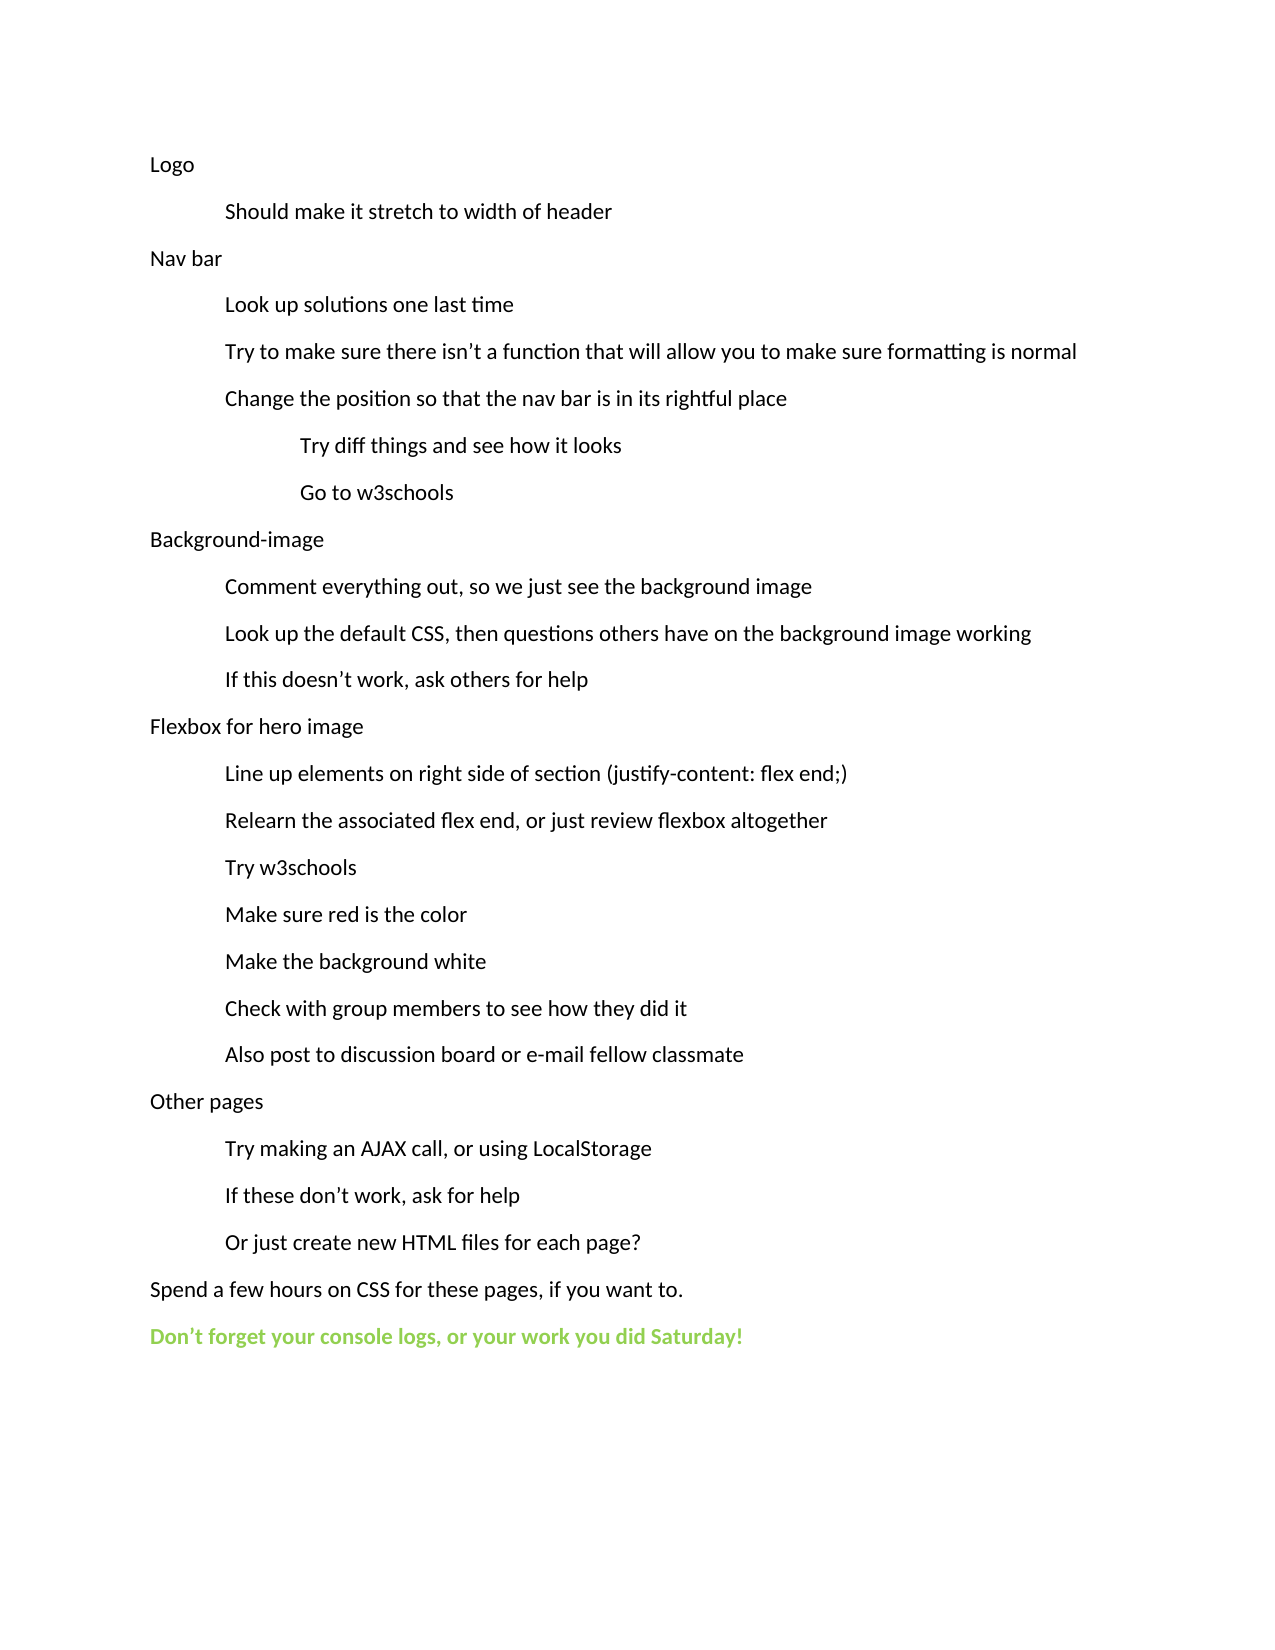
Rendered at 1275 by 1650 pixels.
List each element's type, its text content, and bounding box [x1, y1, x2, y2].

text Try diff things and see how it looks [150, 431, 1125, 459]
text Should make it stretch to width of header [150, 197, 1125, 225]
text Look up the default CSS, then questions others have on the background image working [150, 619, 1125, 647]
text Relearn the associated flex end, or just review flexbox altogether [150, 806, 1125, 834]
text Spend a few hours on CSS for these pages, if you want to. [150, 1275, 1125, 1303]
text Or just create new HTML files for each page? [150, 1228, 1125, 1256]
text Also post to discussion board or e-mail fellow classmate [150, 1041, 1125, 1069]
text Try w3schools [150, 853, 1125, 881]
text Nav bar [150, 244, 1125, 272]
text Check with group members to see how they did it [150, 994, 1125, 1022]
text Make the background white [150, 947, 1125, 975]
text Logo [150, 150, 1125, 178]
text Line up elements on right side of section (justify-content: flex end;) [150, 759, 1125, 787]
text Other pages [150, 1087, 1125, 1116]
text Background-image [150, 525, 1125, 553]
text If these don’t work, ask for help [150, 1181, 1125, 1209]
text Try making an AJAX call, or using LocalStorage [150, 1134, 1125, 1162]
text Go to w3schools [150, 478, 1125, 506]
text Make sure red is the color [150, 900, 1125, 928]
text If this doesn’t work, ask others for help [150, 666, 1125, 694]
text Look up solutions one last time [150, 291, 1125, 319]
text Don’t forget your console logs, or your work you did Saturday! [150, 1322, 1125, 1350]
text Comment everything out, so we just see the background image [150, 572, 1125, 600]
text Flexbox for hero image [150, 712, 1125, 741]
text Change the position so that the nav bar is in its rightful place [150, 384, 1125, 412]
text Try to make sure there isn’t a function that will allow you to make sure formatting is normal [150, 337, 1125, 366]
